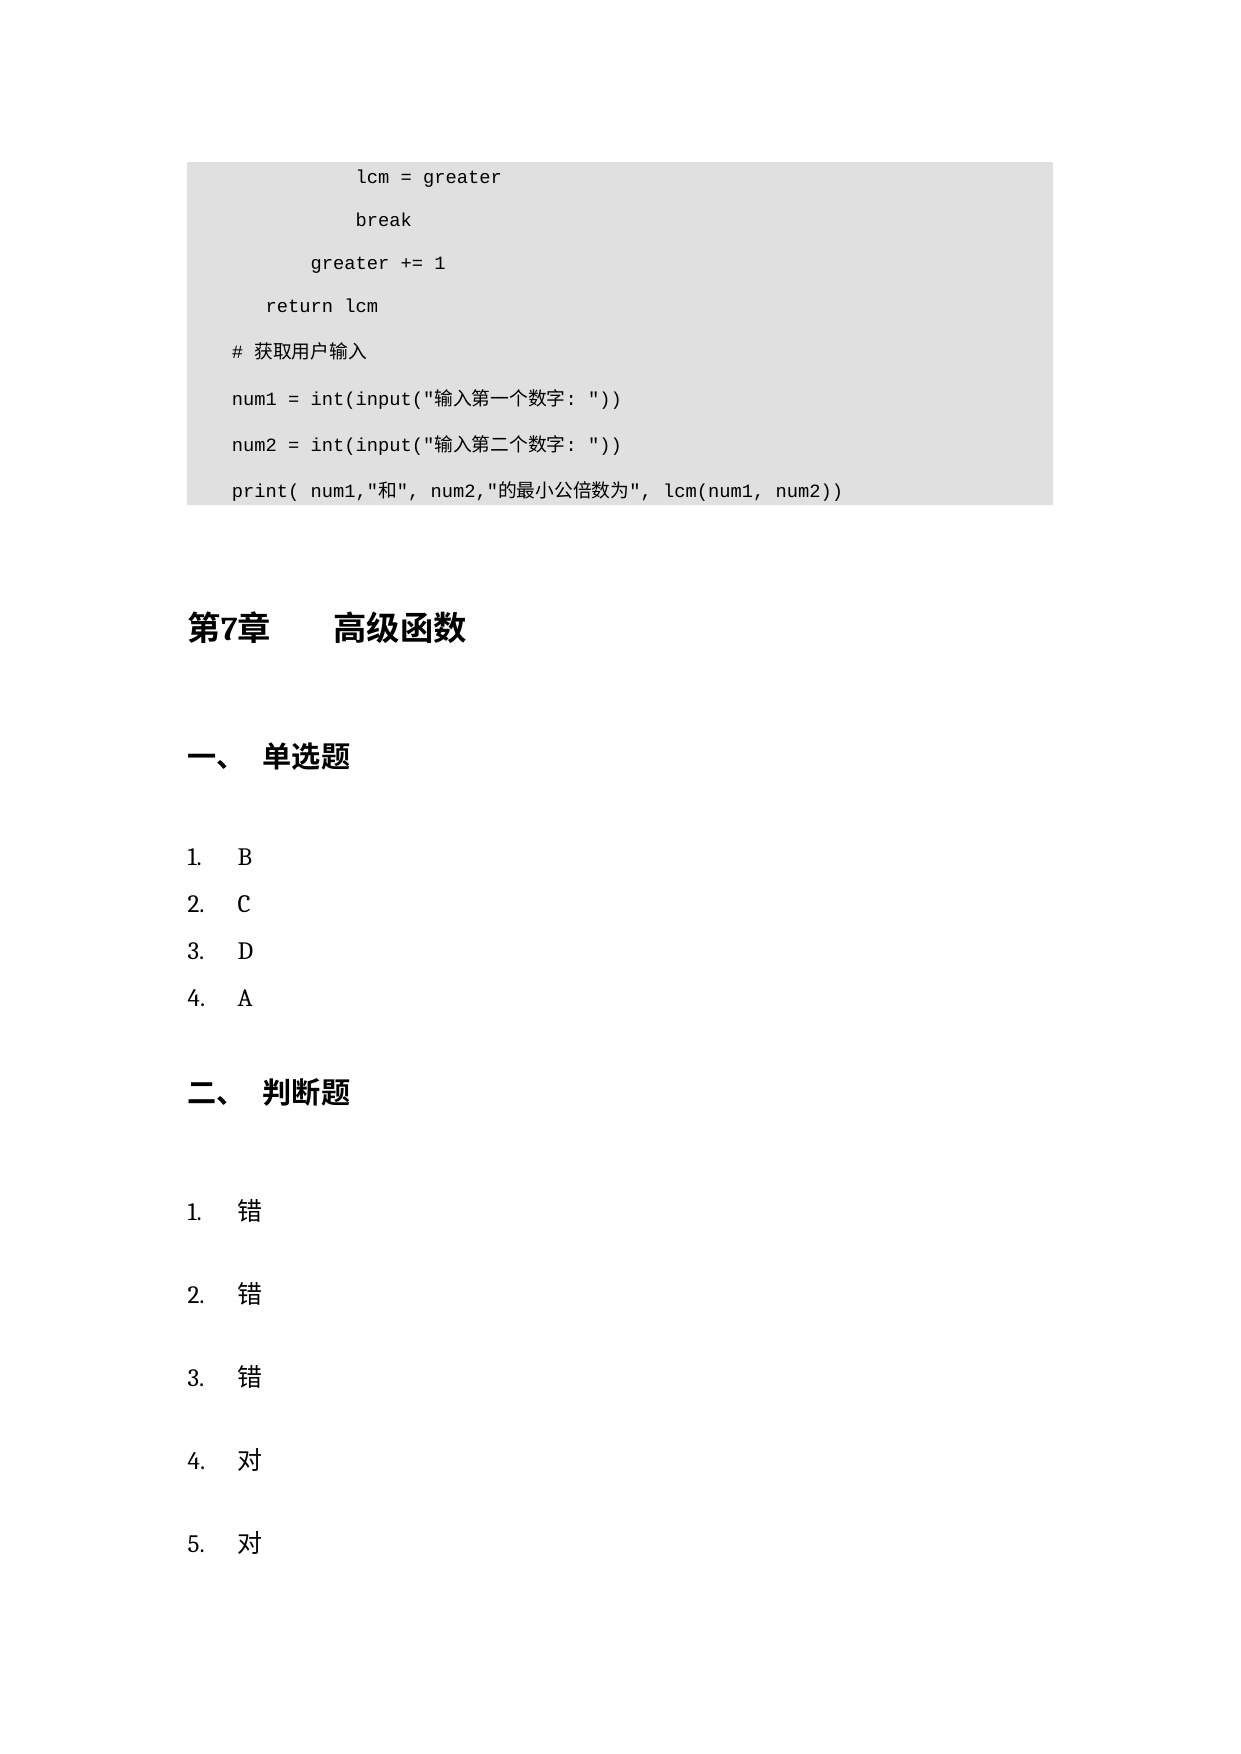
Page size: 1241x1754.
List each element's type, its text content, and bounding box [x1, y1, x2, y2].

list C [187, 888, 1053, 921]
list 对 [187, 1509, 1053, 1574]
list 错 [187, 1343, 1053, 1408]
subtitle 单选题 [187, 722, 1053, 787]
list lcm = greater [187, 162, 1053, 194]
list 错 [187, 1260, 1053, 1325]
list num2 = int(input("输入第二个数字: ")) [187, 427, 1053, 459]
list D [187, 935, 1053, 967]
list return lcm [187, 291, 1053, 324]
list 对 [187, 1426, 1053, 1491]
list num1 = int(input("输入第一个数字: ")) [187, 381, 1053, 413]
list # 获取用户输入 [187, 334, 1053, 367]
list B [187, 841, 1053, 874]
subtitle 判断题 [187, 1058, 1053, 1123]
subtitle 高级函数 [187, 593, 1053, 658]
list 错 [187, 1177, 1053, 1242]
list greater += 1 [187, 248, 1053, 281]
list A [187, 982, 1053, 1014]
list break [187, 205, 1053, 238]
list print( num1,"和", num2,"的最小公倍数为", lcm(num1, num2)) [187, 473, 1053, 505]
